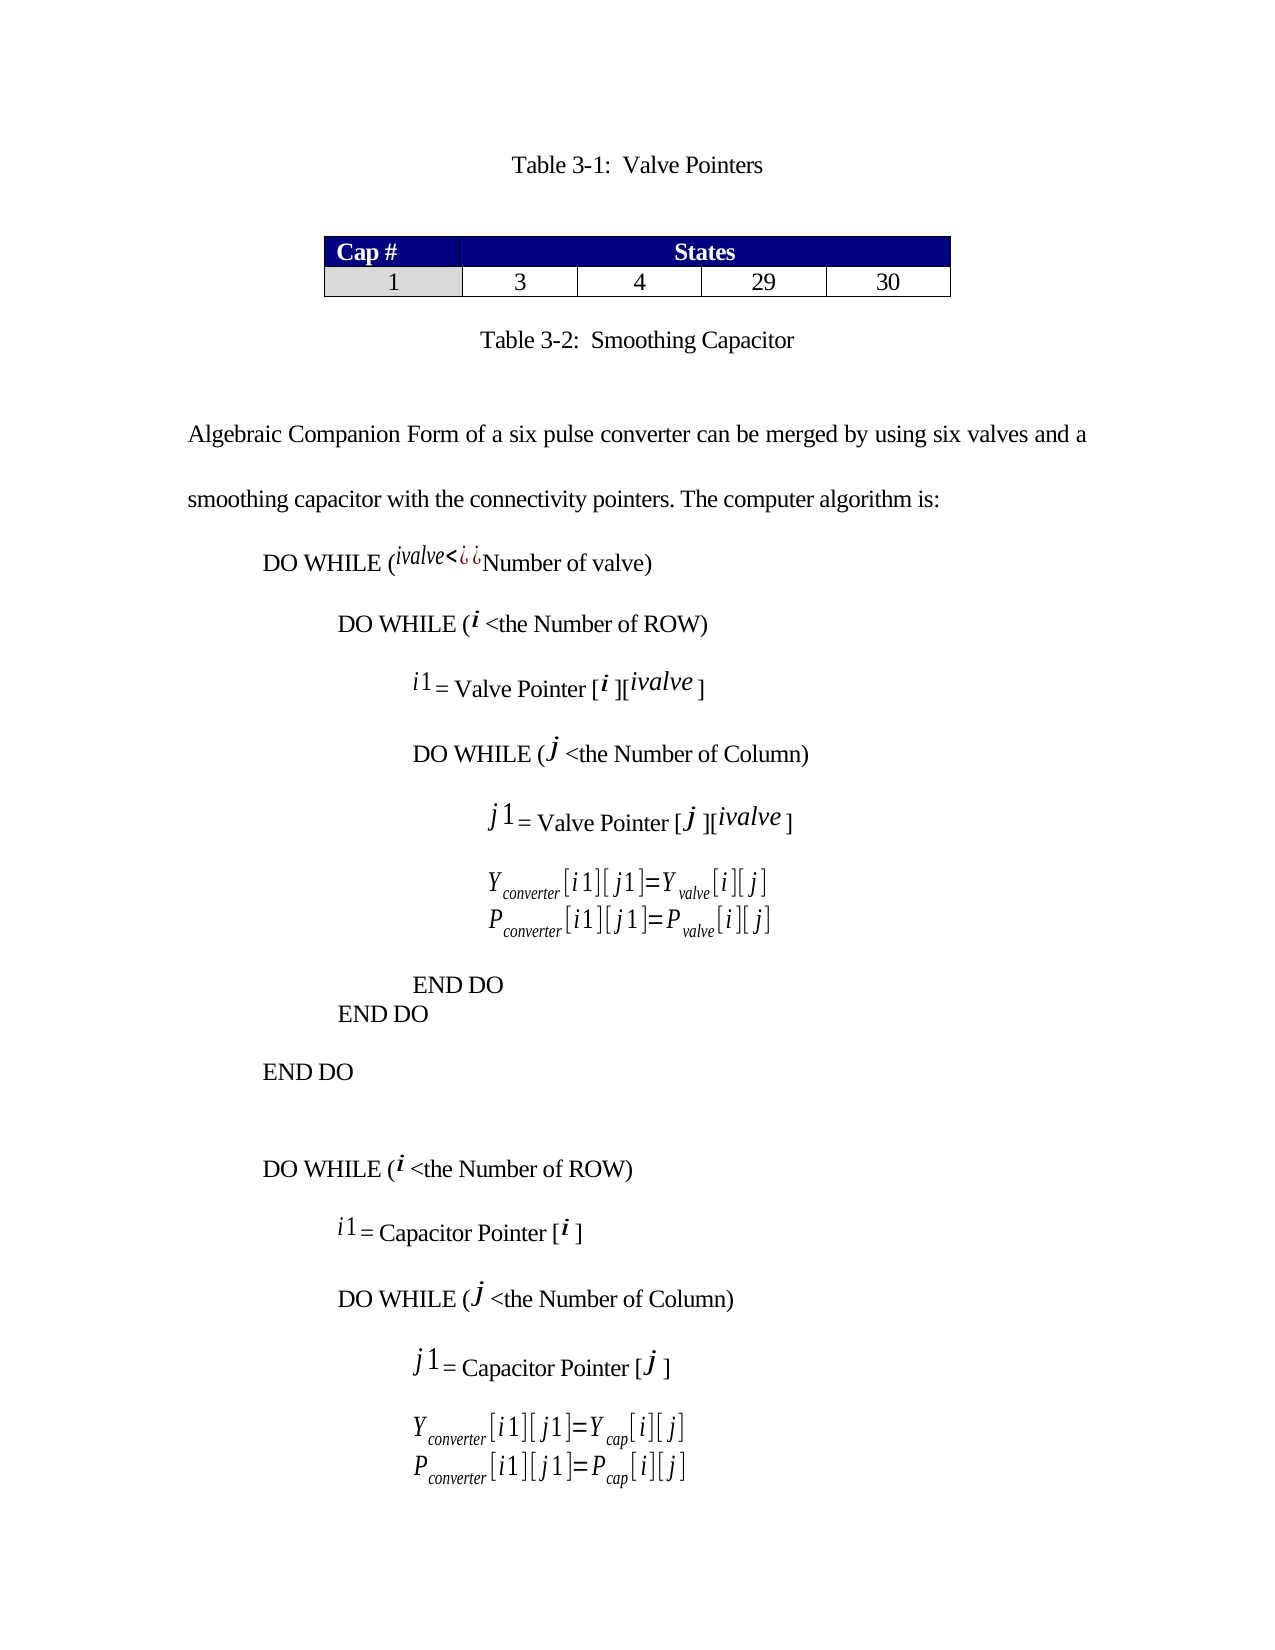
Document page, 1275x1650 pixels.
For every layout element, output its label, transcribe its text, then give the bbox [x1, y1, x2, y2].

table_header Cap # [325, 237, 459, 266]
table_header States [460, 237, 950, 266]
text DO WHILE (<the Number of Column) [262, 1276, 1087, 1313]
text DO WHILE (<the Number of ROW) [187, 605, 1087, 638]
text Algebraic Companion Form of a six pulse converter can be merged by using six valves and a smoothing capacitor with the connectivity pointers. The computer algorithm is: [187, 383, 1087, 512]
table_cell 29 [702, 267, 826, 296]
table_cell 1 [325, 267, 462, 296]
table_cell 3 [463, 267, 577, 296]
text = Valve Pointer [][] [262, 797, 1087, 837]
text DO WHILE (Number of valve) [187, 541, 1087, 577]
text END DO [187, 1057, 1087, 1085]
text Table 3-1: Valve Pointers [187, 150, 1087, 179]
text = Valve Pointer [][] [262, 667, 1087, 702]
text END DO [187, 970, 1087, 999]
text DO WHILE (<the Number of ROW) [187, 1150, 1087, 1183]
table_cell 30 [827, 267, 950, 296]
table_cell 4 [578, 267, 701, 296]
text = Capacitor Pointer [] [262, 1341, 1087, 1382]
text Table 3-2: Smoothing Capacitor [187, 326, 1087, 354]
text = Capacitor Pointer [] [262, 1212, 1087, 1247]
text DO WHILE (<the Number of Column) [262, 731, 1087, 768]
text END DO [262, 999, 1087, 1028]
